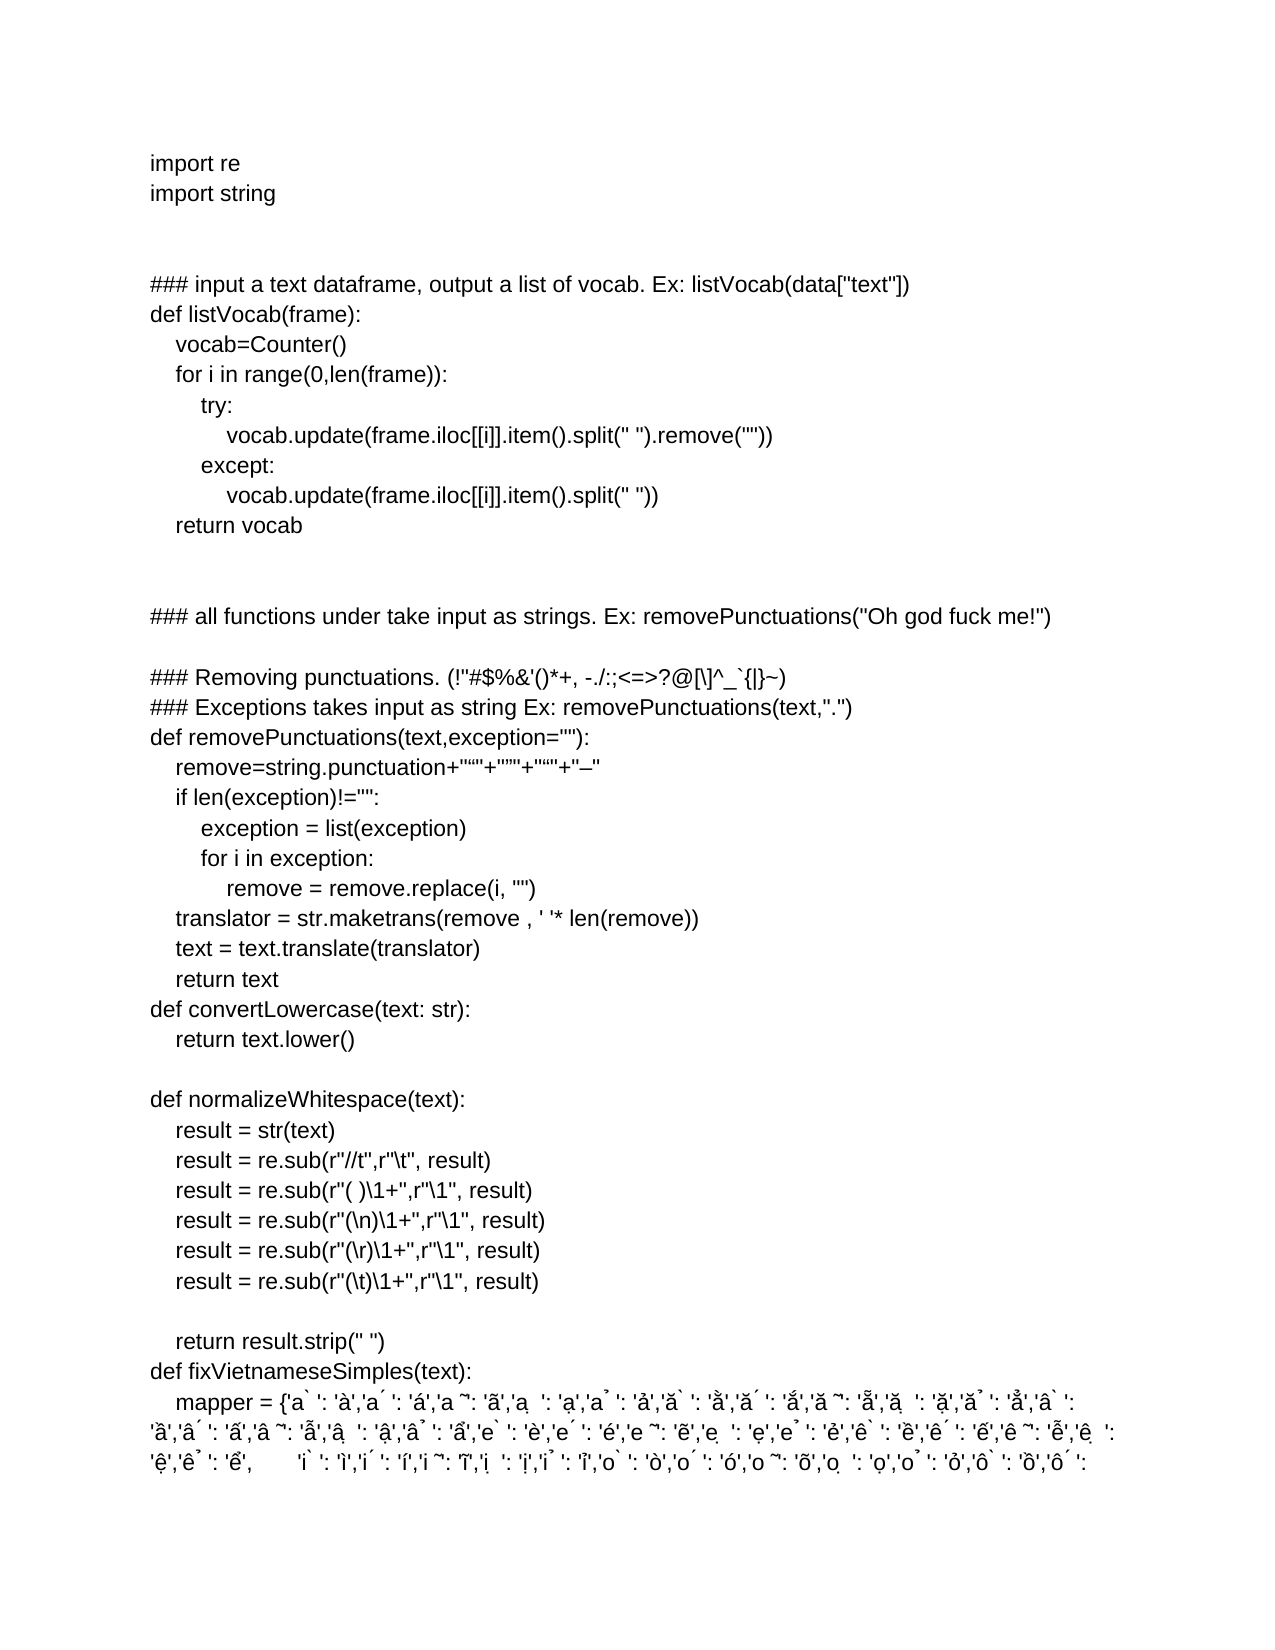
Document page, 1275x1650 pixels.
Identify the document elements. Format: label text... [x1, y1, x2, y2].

text result = re.sub(r"(\n)\1+",r"\1", result) [150, 1207, 1125, 1234]
text remove=string.punctuation+"“"+"”"+"“"+"–" [150, 754, 1125, 781]
text def listVocab(frame): [150, 301, 1125, 327]
text import string [150, 180, 1125, 207]
text text = text.translate(translator) [150, 935, 1125, 962]
text exception = list(exception) [150, 814, 1125, 841]
text except: [150, 452, 1125, 478]
text def normalizeWhitespace(text): [150, 1086, 1125, 1113]
text return text [150, 966, 1125, 992]
text try: [150, 392, 1125, 418]
text vocab.update(frame.iloc[[i]].item().split(" ")) [150, 482, 1125, 509]
text return text.lower() [150, 1026, 1125, 1052]
text import re [150, 150, 1125, 176]
text for i in range(0,len(frame)): [150, 361, 1125, 388]
text def fixVietnameseSimples(text): [150, 1358, 1125, 1385]
text result = re.sub(r"(\r)\1+",r"\1", result) [150, 1237, 1125, 1264]
text ### Exceptions takes input as string Ex: removePunctuations(text,".") [150, 694, 1125, 720]
text translator = str.maketrans(remove , ' '* len(remove)) [150, 905, 1125, 932]
text vocab.update(frame.iloc[[i]].item().split(" ").remove("")) [150, 422, 1125, 448]
text def removePunctuations(text,exception=""): [150, 724, 1125, 750]
text for i in exception: [150, 845, 1125, 871]
text result = str(text) [150, 1117, 1125, 1143]
text result = re.sub(r"( )\1+",r"\1", result) [150, 1177, 1125, 1203]
text def convertLowercase(text: str): [150, 996, 1125, 1022]
text remove = remove.replace(i, "") [150, 875, 1125, 901]
text result = re.sub(r"(\t)\1+",r"\1", result) [150, 1268, 1125, 1294]
text ### input a text dataframe, output a list of vocab. Ex: listVocab(data["text"]) [150, 271, 1125, 297]
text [150, 1388, 1125, 1475]
text ### all functions under take input as strings. Ex: removePunctuations("Oh god fuck me!") [150, 603, 1125, 629]
text return vocab [150, 512, 1125, 539]
text return result.strip(" ") [150, 1328, 1125, 1354]
text result = re.sub(r"//t",r"\t", result) [150, 1147, 1125, 1173]
text vocab=Counter() [150, 331, 1125, 358]
text ### Removing punctuations. (!"#$%&'()*+, -./:;<=>?@[\]^_`{|}~) [150, 663, 1125, 690]
text if len(exception)!="": [150, 784, 1125, 811]
